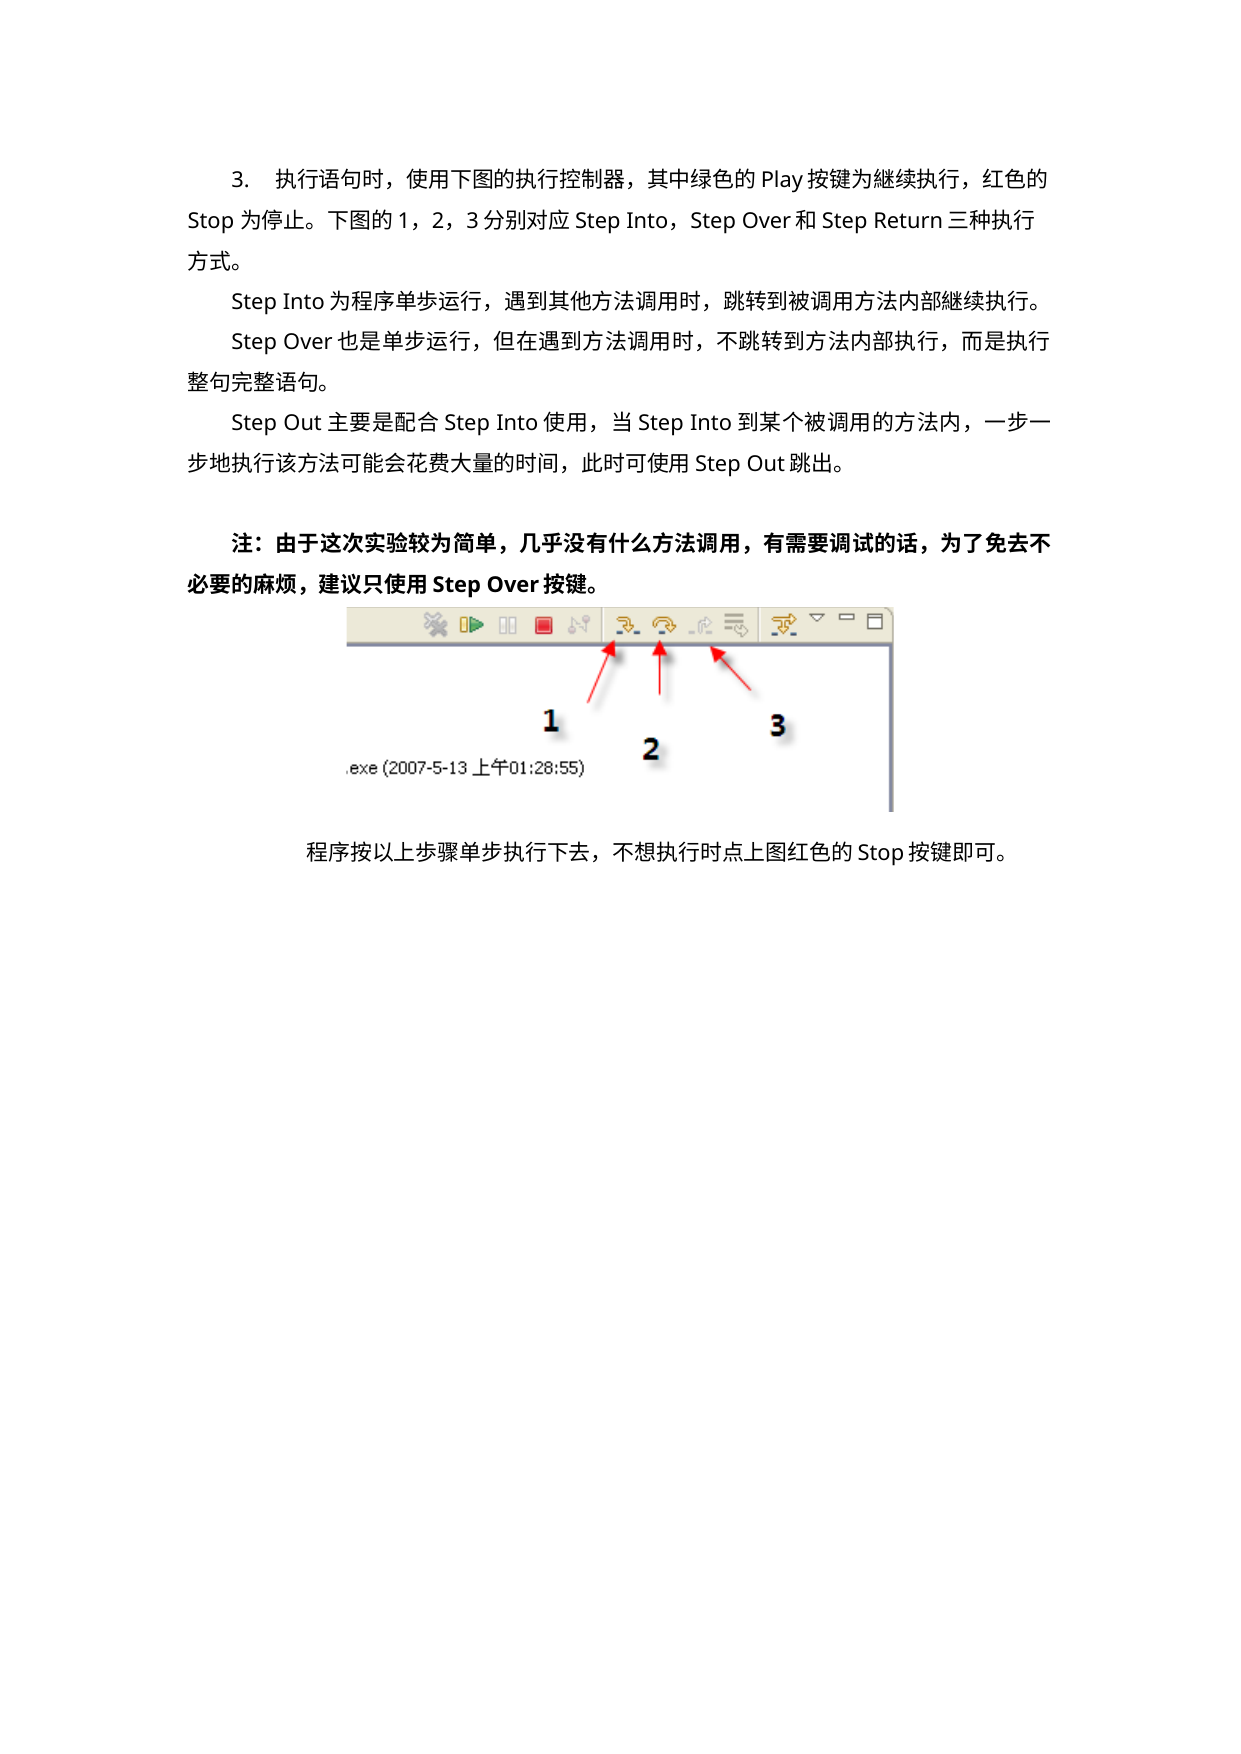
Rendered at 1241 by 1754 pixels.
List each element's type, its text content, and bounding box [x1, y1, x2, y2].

list 程序按以上歩骤单步执行下去，不想执行时点上图红色的Stop按键即可。 [306, 834, 1053, 867]
text 注：由于这次实验较为简单，几乎没有什么方法调用，有需要调试的话，为了免去不必要的麻烦，建议只使用Step Over按键。 [187, 526, 1053, 599]
picture [346, 607, 894, 812]
text Step Out主要是配合Step Into使用，当Step Into到某个被调用的方法内，一步一步地执行该方法可能会花费大量的时间，此时可使用Step Out跳出。 [187, 405, 1053, 478]
list 执行语句时，使用下图的执行控制器，其中绿色的Play按键为継续执行，红色的Stop 为停止。下图的1，2，3分别对应Step Into，Step Over和Step Return三种执行方式。 [187, 162, 1053, 276]
text Step Into为程序单歩运行，遇到其他方法调用时，跳转到被调用方法内部継续执行。 [187, 284, 1053, 316]
text Step Over也是单步运行，但在遇到方法调用时，不跳转到方法内部执行，而是执行整句完整语句。 [187, 324, 1053, 397]
